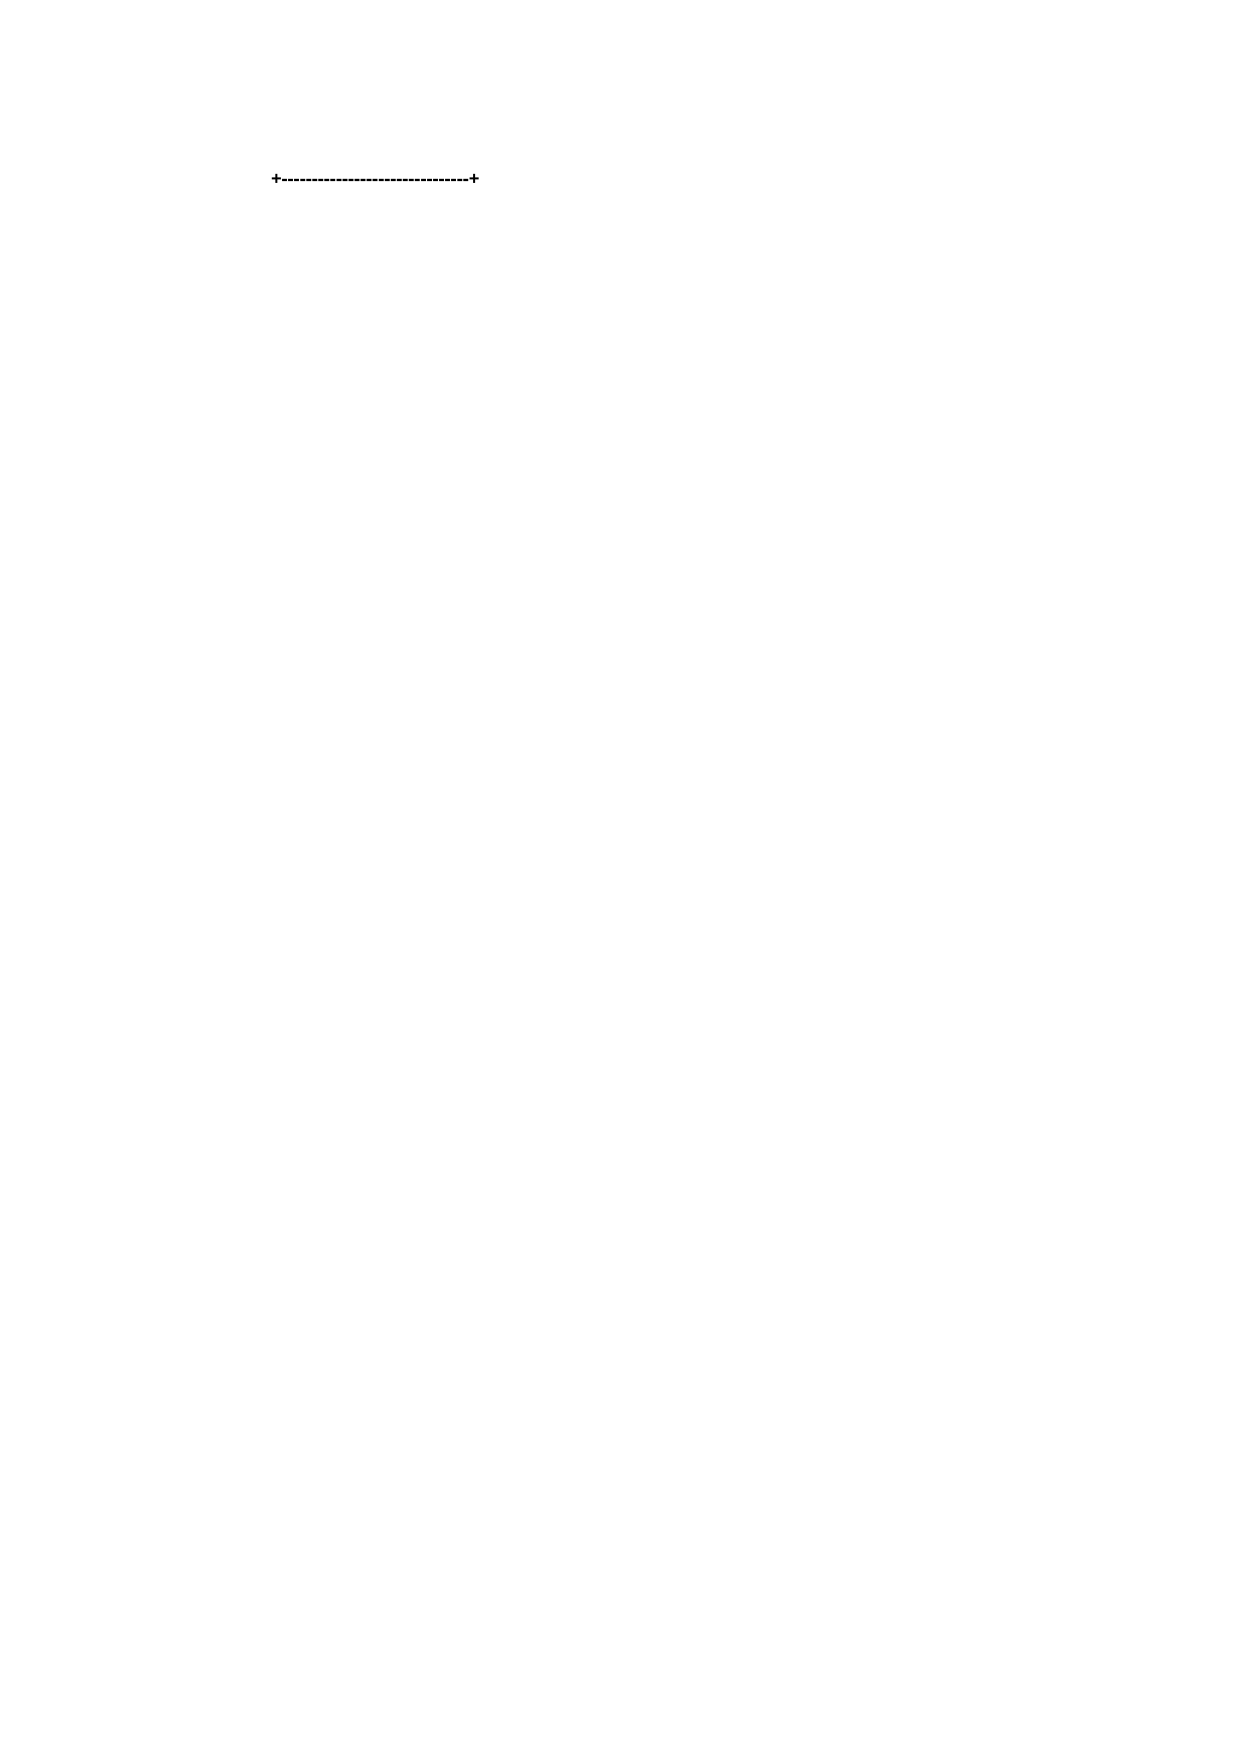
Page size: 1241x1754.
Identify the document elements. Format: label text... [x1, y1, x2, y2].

text +-------------------------------+ [271, 162, 1053, 194]
